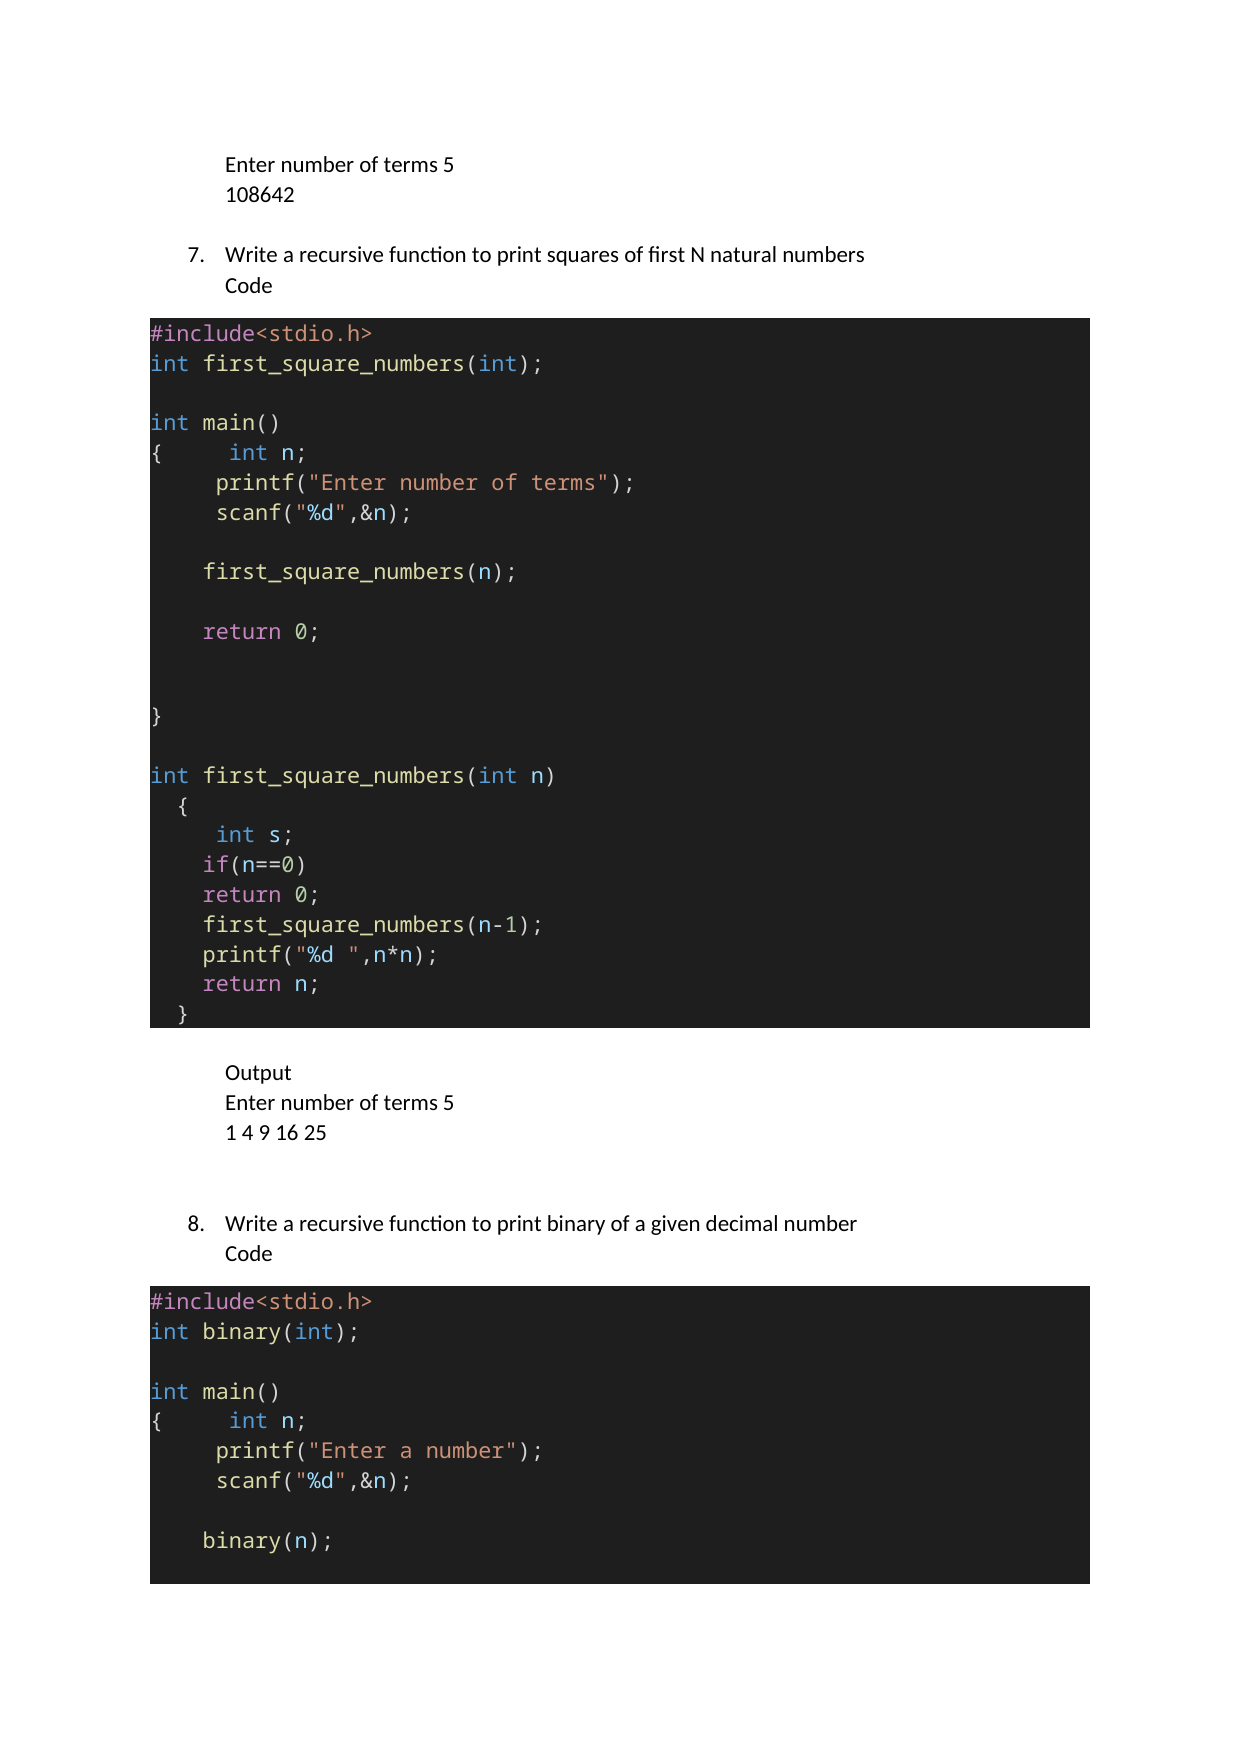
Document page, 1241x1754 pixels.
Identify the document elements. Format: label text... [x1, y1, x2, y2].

text printf("Enter a number"); [150, 1435, 1090, 1465]
text return 0; [150, 616, 1090, 645]
list Write a recursive function to print binary of a given decimal number [187, 1209, 1090, 1237]
text if(n==0) [150, 849, 1090, 879]
text #include<stdio.h> [150, 1286, 1090, 1316]
text int first_square_numbers(int n) [150, 760, 1090, 789]
text printf("Enter number of terms"); [150, 467, 1090, 496]
list Enter number of terms 5 [225, 1088, 1090, 1116]
text scanf("%d",&n); [150, 1465, 1090, 1495]
text int first_square_numbers(int); [150, 347, 1090, 377]
text #include<stdio.h> [150, 318, 1090, 347]
list 1 4 9 16 25 [225, 1118, 1090, 1147]
list Write a recursive function to print squares of first N natural numbers [187, 241, 1090, 269]
list Code [225, 271, 1090, 299]
text int s; [150, 819, 1090, 849]
text printf("%d ",n*n); [150, 938, 1090, 968]
text int main() [150, 407, 1090, 437]
text binary(n); [150, 1524, 1090, 1554]
text int main() [150, 1376, 1090, 1405]
text } [150, 700, 1090, 730]
text return 0; [150, 879, 1090, 909]
text first_square_numbers(n); [150, 556, 1090, 586]
text first_square_numbers(n-1); [150, 909, 1090, 938]
text { int n; [150, 1405, 1090, 1435]
text return n; [150, 968, 1090, 998]
text } [150, 998, 1090, 1028]
text { int n; [150, 437, 1090, 467]
list Output [225, 1058, 1090, 1086]
text int binary(int); [150, 1316, 1090, 1346]
text { [150, 789, 1090, 819]
list Enter number of terms 5 [225, 150, 1090, 178]
text scanf("%d",&n); [150, 496, 1090, 526]
list Code [225, 1239, 1090, 1267]
list 108642 [225, 180, 1090, 208]
